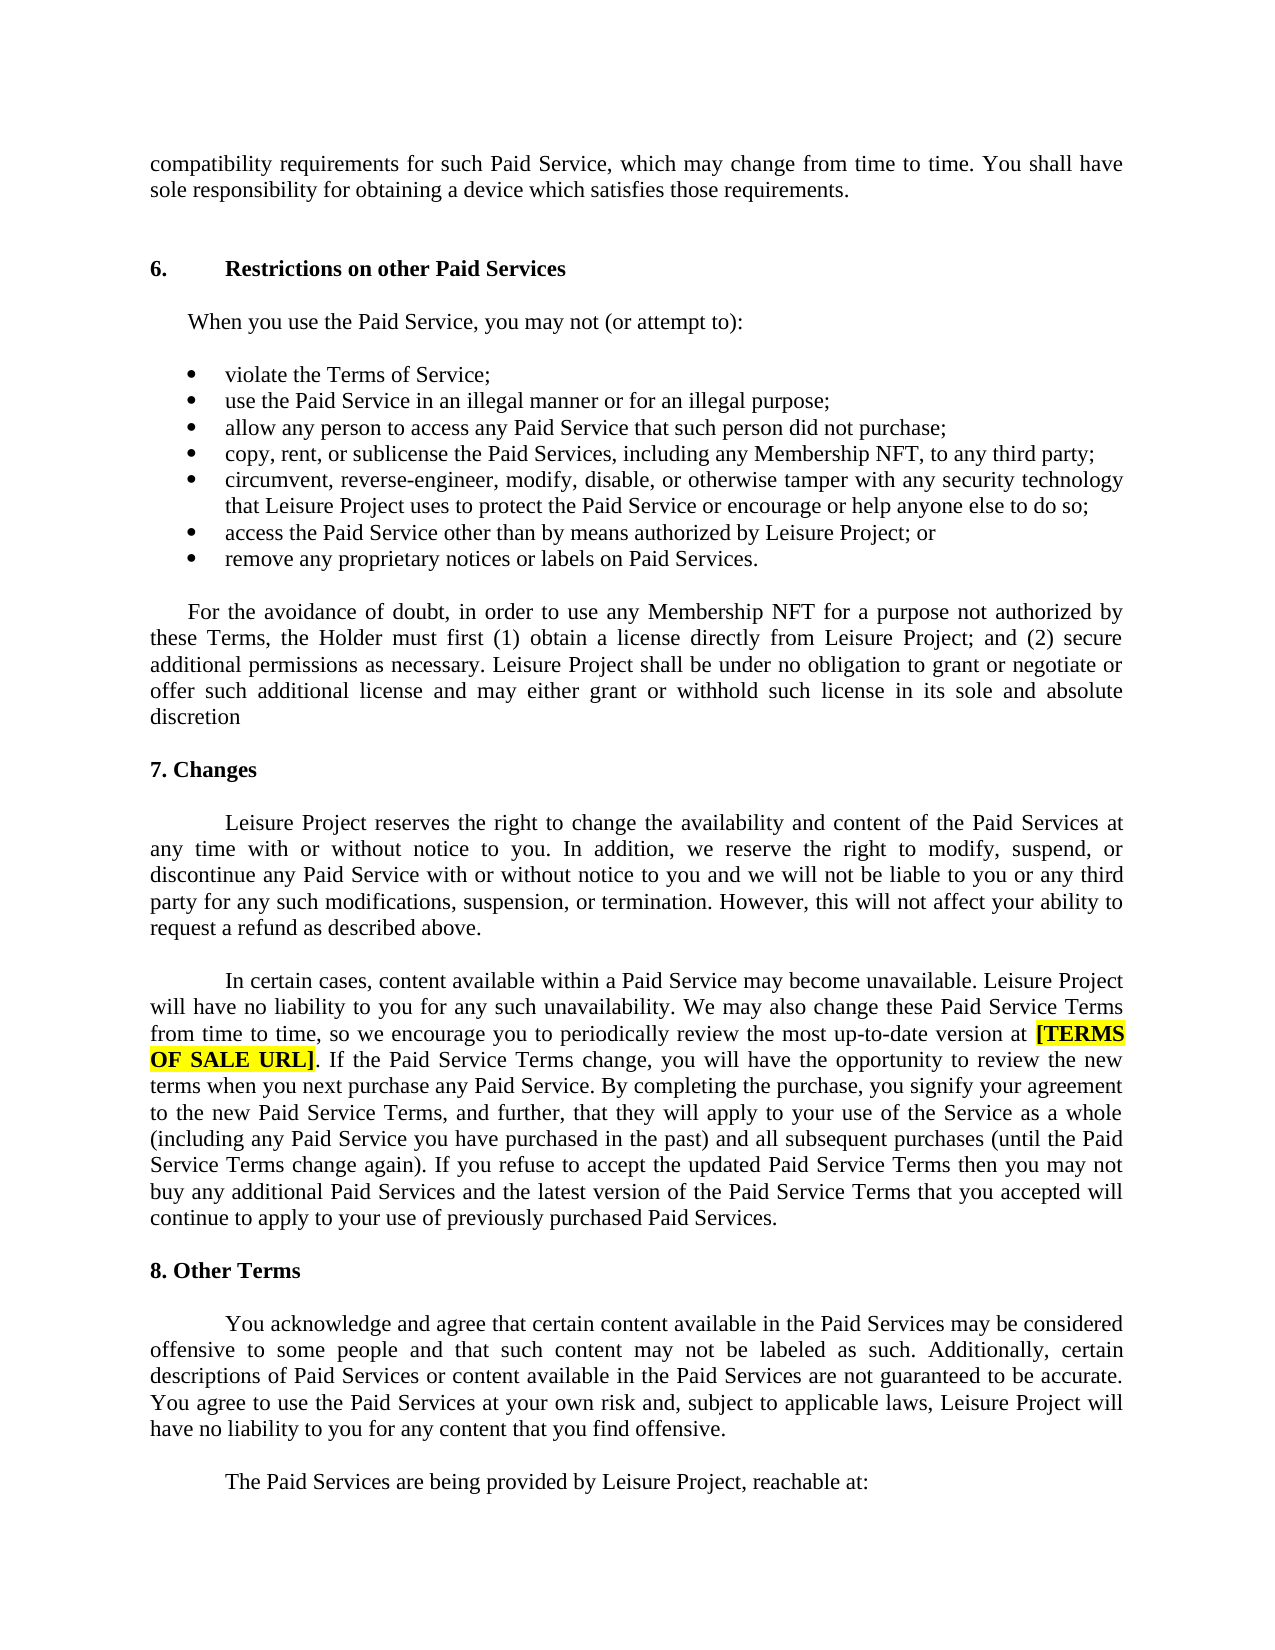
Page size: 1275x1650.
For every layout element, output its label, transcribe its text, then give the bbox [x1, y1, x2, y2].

text For the avoidance of doubt, in order to use any Membership NFT for a purpose not authorized by these Terms, the Holder must first (1) obtain a license directly from Leisure Project; and (2) secure additional permissions as necessary. Leisure Project shall be under no obligation to grant or negotiate or offer such additional license and may either grant or withhold such license in its sole and absolute discretion [150, 598, 1125, 730]
list circumvent, reverse-engineer, modify, disable, or otherwise tamper with any security technology that Leisure Project uses to protect the Paid Service or encourage or help anyone else to do so; [187, 466, 1125, 519]
text You acknowledge and agree that certain content available in the Paid Services may be considered offensive to some people and that such content may not be labeled as such. Additionally, certain descriptions of Paid Services or content available in the Paid Services are not guaranteed to be accurate. You agree to use the Paid Services at your own risk and, subject to applicable laws, Leisure Project will have no liability to you for any content that you find offensive. [150, 1309, 1125, 1441]
text 6. Restrictions on other Paid Services [150, 255, 1125, 282]
list violate the Terms of Service; [187, 361, 1125, 387]
list allow any person to access any Paid Service that such person did not purchase; [187, 413, 1125, 440]
text In certain cases, content available within a Paid Service may become unavailable. Leisure Project will have no liability to you for any such unavailability. We may also change these Paid Service Terms from time to time, so we encourage you to periodically review the most up-to-date version at [TERMS OF SALE URL]. If the Paid Service Terms change, you will have the opportunity to review the new terms when you next purchase any Paid Service. By completing the purchase, you signify your agreement to the new Paid Service Terms, and further, that they will apply to your use of the Service as a whole (including any Paid Service you have purchased in the past) and all subsequent purchases (until the Paid Service Terms change again). If you refuse to accept the updated Paid Service Terms then you may not buy any additional Paid Services and the latest version of the Paid Service Terms that you accepted will continue to apply to your use of previously purchased Paid Services. [150, 967, 1125, 1231]
list use the Paid Service in an illegal manner or for an illegal purpose; [187, 387, 1125, 413]
list access the Paid Service other than by means authorized by Leisure Project; or [187, 519, 1125, 545]
list remove any proprietary notices or labels on Paid Services. [187, 545, 1125, 572]
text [150, 150, 1125, 203]
text 8. Other Terms [150, 1257, 1125, 1283]
text Leisure Project reserves the right to change the availability and content of the Paid Services at any time with or without notice to you. In addition, we reserve the right to modify, suspend, or discontinue any Paid Service with or without notice to you and we will not be liable to you or any third party for any such modifications, suspension, or termination. However, this will not affect your ability to request a refund as described above. [150, 809, 1125, 941]
list copy, rent, or sublicense the Paid Services, including any Membership NFT, to any third party; [187, 440, 1125, 466]
text When you use the Paid Service, you may not (or attempt to): [150, 308, 1125, 334]
text The Paid Services are being provided by Leisure Project, reachable at: [150, 1468, 1125, 1494]
text 7. Changes [150, 756, 1125, 782]
